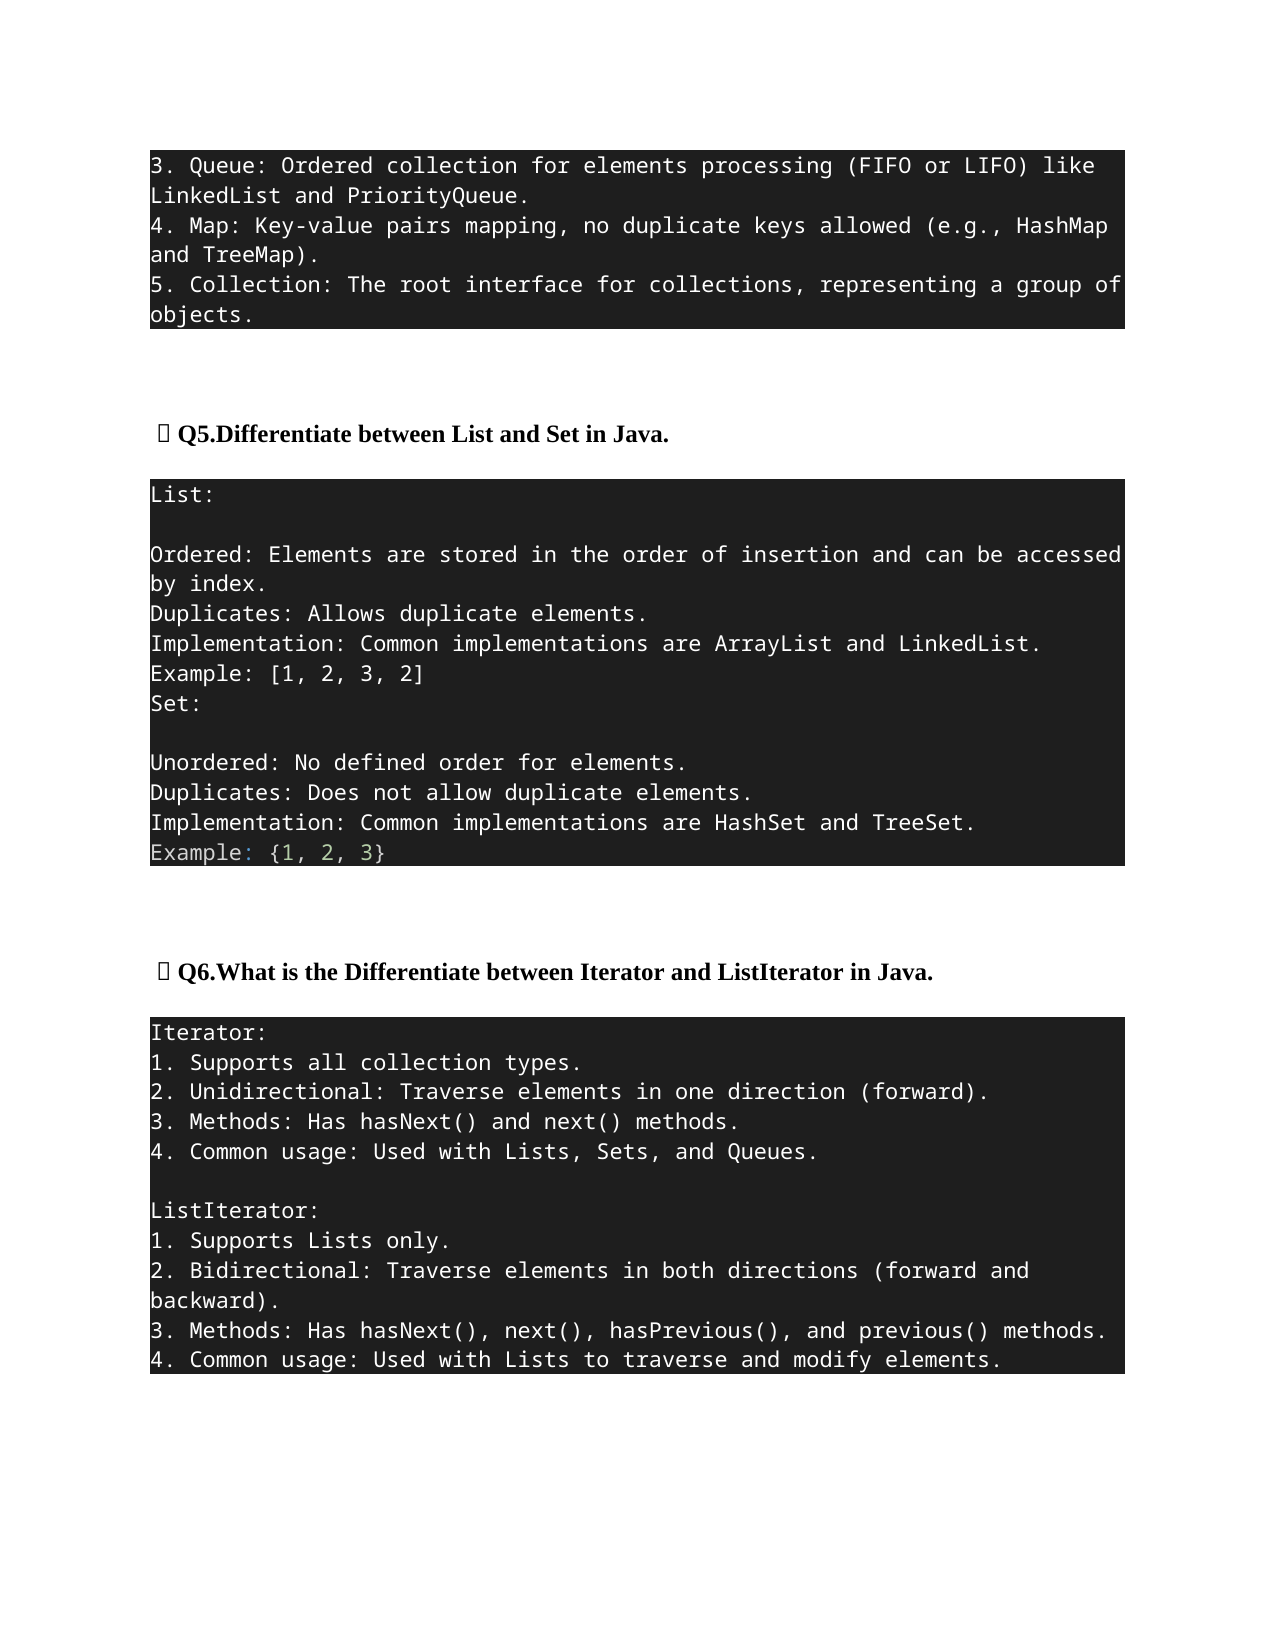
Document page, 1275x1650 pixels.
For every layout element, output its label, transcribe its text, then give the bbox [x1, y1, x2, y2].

text ListIterator: [150, 1195, 1125, 1225]
text Implementation: Common implementations are HashSet and TreeSet. [150, 807, 1125, 837]
text Implementation: Common implementations are ArrayList and LinkedList. [150, 628, 1125, 658]
text 2. Unidirectional: Traverse elements in one direction (forward). [150, 1076, 1125, 1106]
text List: [150, 479, 1125, 509]
text 2. Bidirectional: Traverse elements in both directions (forward and backward). [150, 1255, 1125, 1314]
text 💡 Q6.What is the Differentiate between Iterator and ListIterator in Java. [150, 953, 1125, 987]
text 3. Queue: Ordered collection for elements processing (FIFO or LIFO) like LinkedList and PriorityQueue. [150, 150, 1125, 209]
text Duplicates: Does not allow duplicate elements. [150, 777, 1125, 807]
text Example: [1, 2, 3, 2] [150, 658, 1125, 688]
text Ordered: Elements are stored in the order of insertion and can be accessed by index. [150, 539, 1125, 598]
text 3. Methods: Has hasNext(), next(), hasPrevious(), and previous() methods. [150, 1314, 1125, 1344]
text Example: {1, 2, 3} [150, 837, 1125, 866]
text Iterator: [150, 1017, 1125, 1046]
text Duplicates: Allows duplicate elements. [150, 598, 1125, 628]
text 4. Common usage: Used with Lists, Sets, and Queues. [150, 1136, 1125, 1166]
text 1. Supports all collection types. [150, 1046, 1125, 1076]
text 💡 Q5.Differentiate between List and Set in Java. [150, 416, 1125, 450]
text 1. Supports Lists only. [150, 1225, 1125, 1255]
text Set: [150, 688, 1125, 717]
text Unordered: No defined order for elements. [150, 747, 1125, 777]
text 3. Methods: Has hasNext() and next() methods. [150, 1106, 1125, 1136]
text 5. Collection: The root interface for collections, representing a group of objects. [150, 269, 1125, 329]
text 4. Map: Key-value pairs mapping, no duplicate keys allowed (e.g., HashMap and TreeMap). [150, 209, 1125, 269]
text 4. Common usage: Used with Lists to traverse and modify elements. [150, 1344, 1125, 1374]
